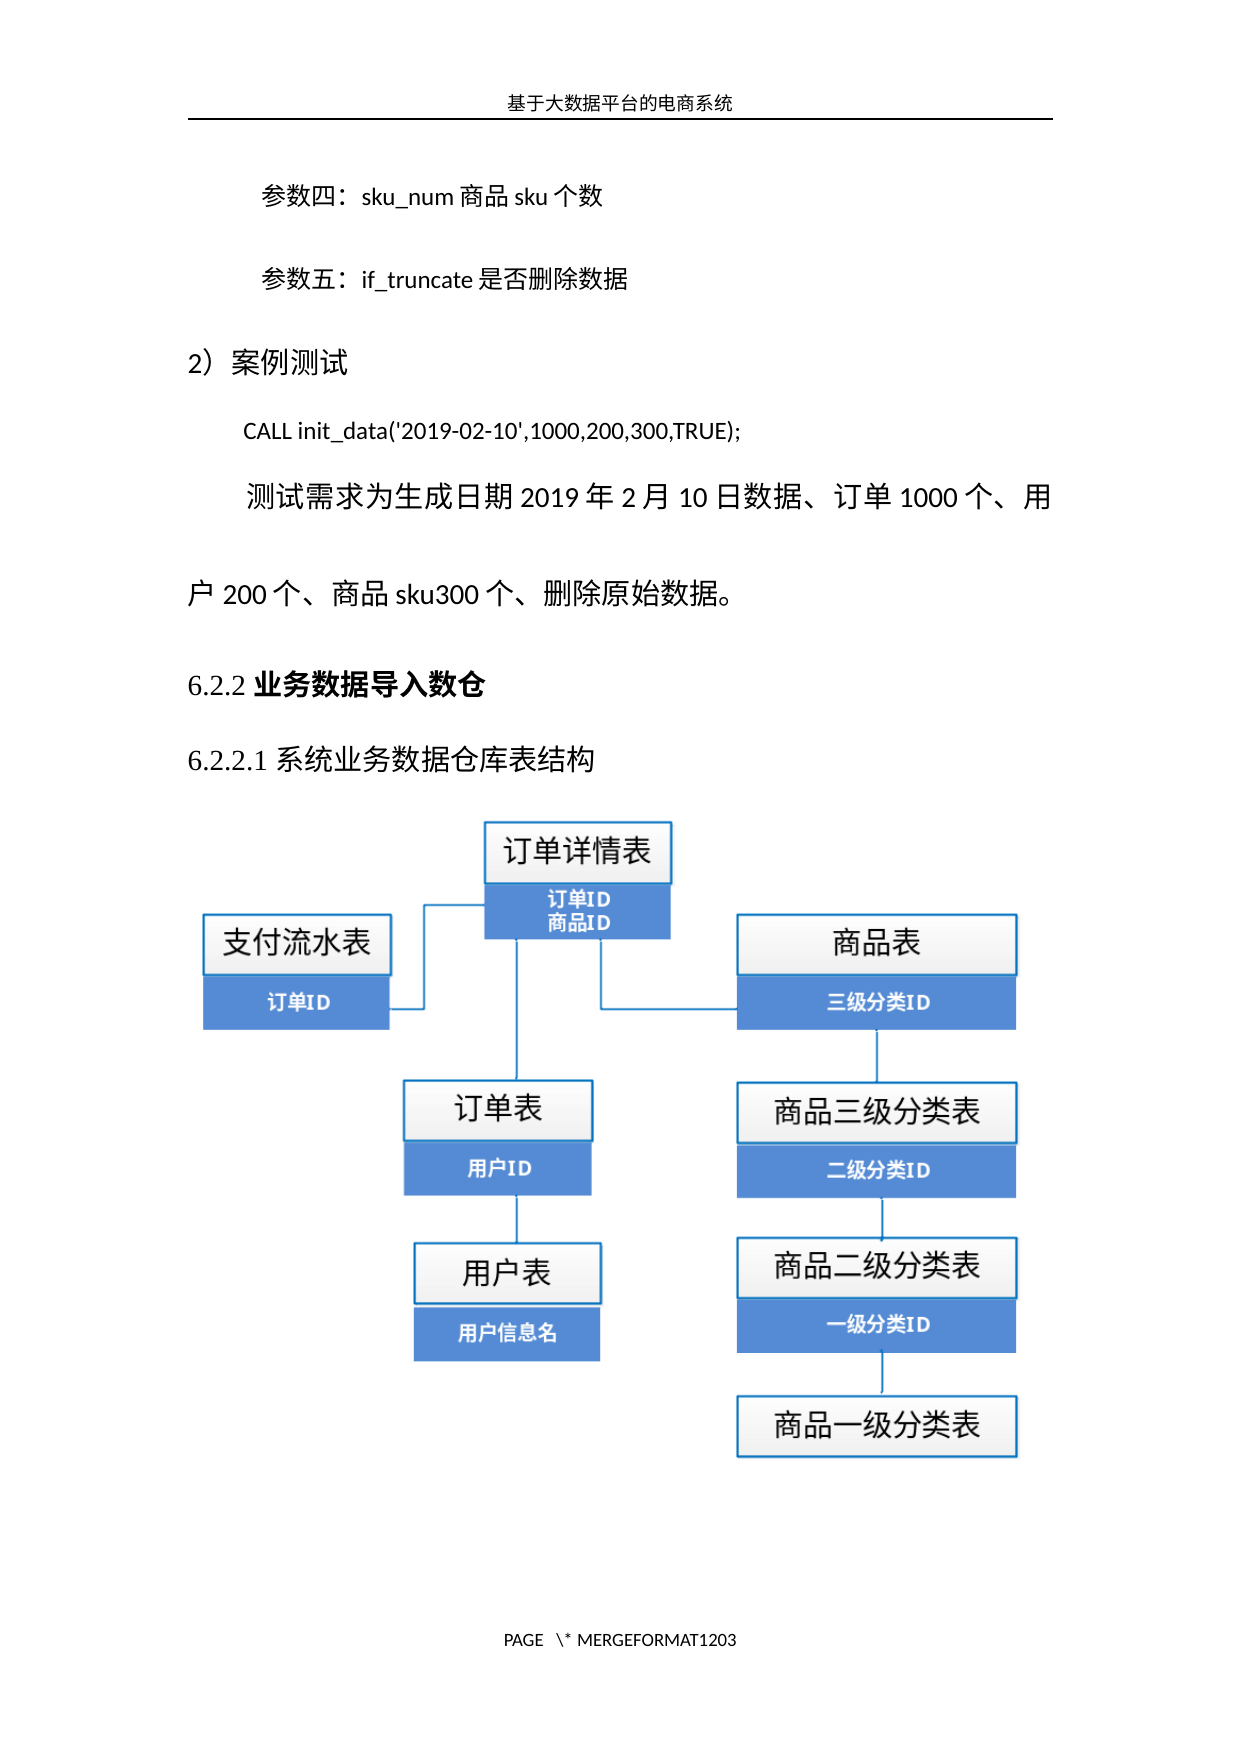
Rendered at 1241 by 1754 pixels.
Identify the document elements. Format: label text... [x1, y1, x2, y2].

text 参数四：sku_num商品sku个数 [187, 162, 1053, 227]
text 测试需求为生成日期2019年2月10日数据、订单1000个、用户200个、商品sku300个、删除原始数据。 [187, 462, 1053, 624]
text CALL init_data('2019-02-10',1000,200,300,TRUE); [187, 414, 1053, 447]
list 案例测试 [187, 328, 1053, 393]
subtitle 业务数据导入数仓 [187, 662, 1053, 704]
text 参数五：if_truncate是否删除数据 [187, 245, 1053, 310]
text 系统业务数据仓库表结构 [187, 725, 1053, 790]
